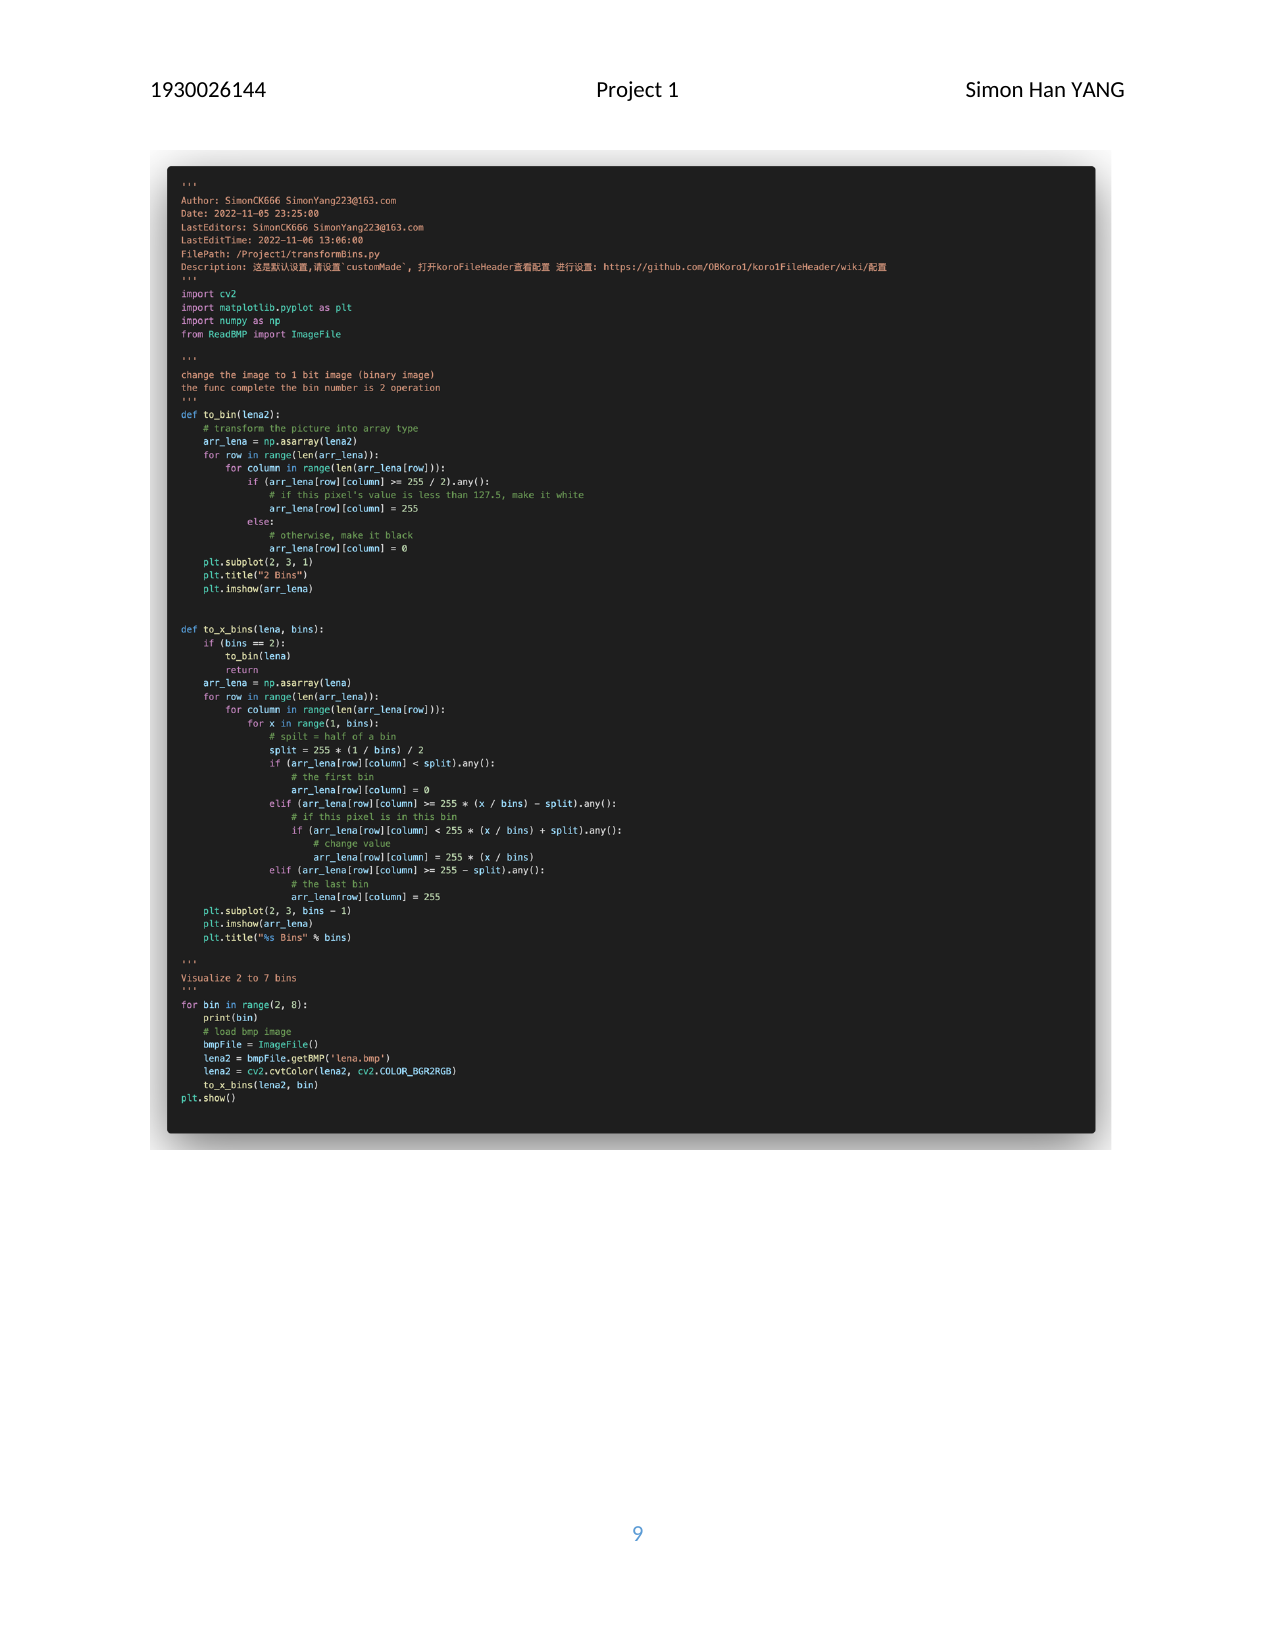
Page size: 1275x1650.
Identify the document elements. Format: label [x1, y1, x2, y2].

picture [150, 150, 1112, 1150]
